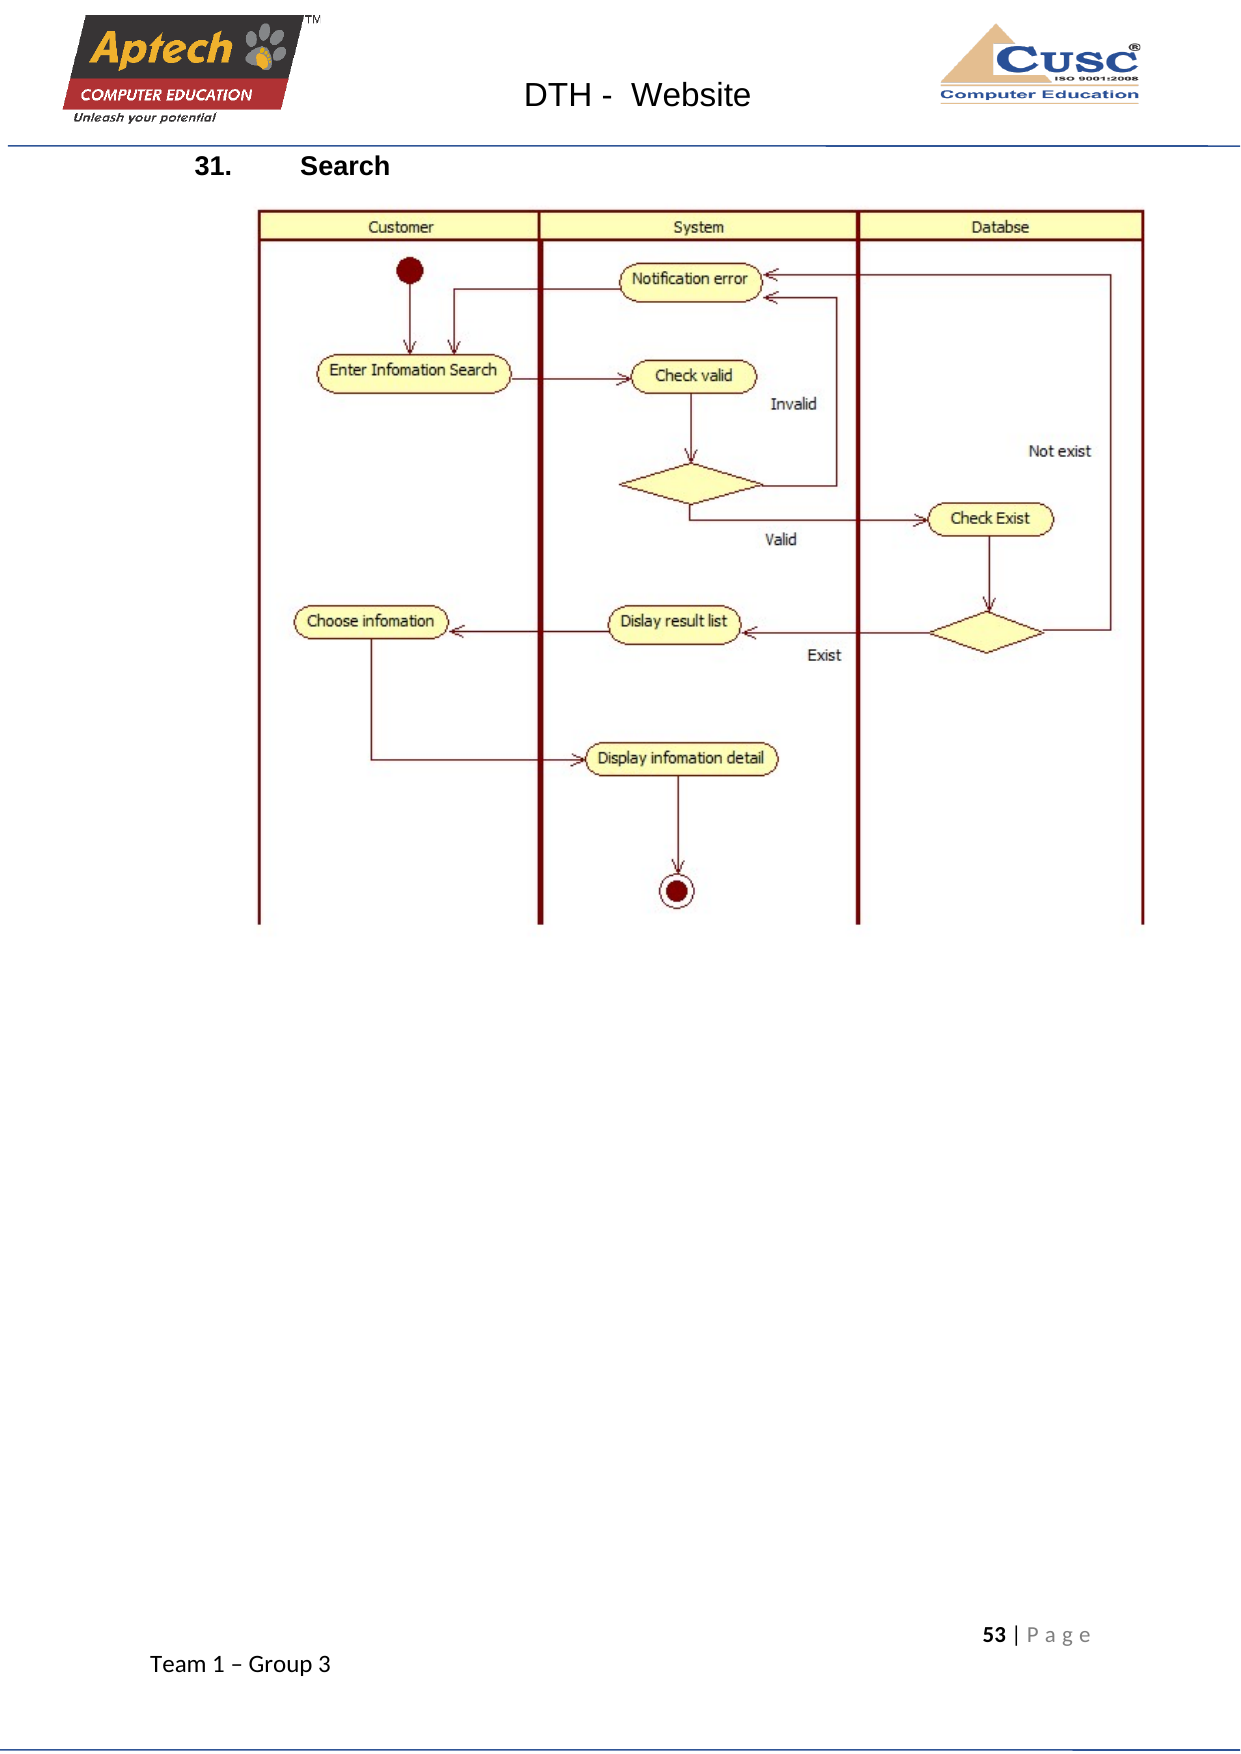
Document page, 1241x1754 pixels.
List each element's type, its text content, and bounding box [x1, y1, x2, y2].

picture [231, 183, 1173, 952]
picture [62, 15, 320, 124]
picture [940, 23, 1141, 104]
list Search [194, 150, 1090, 181]
